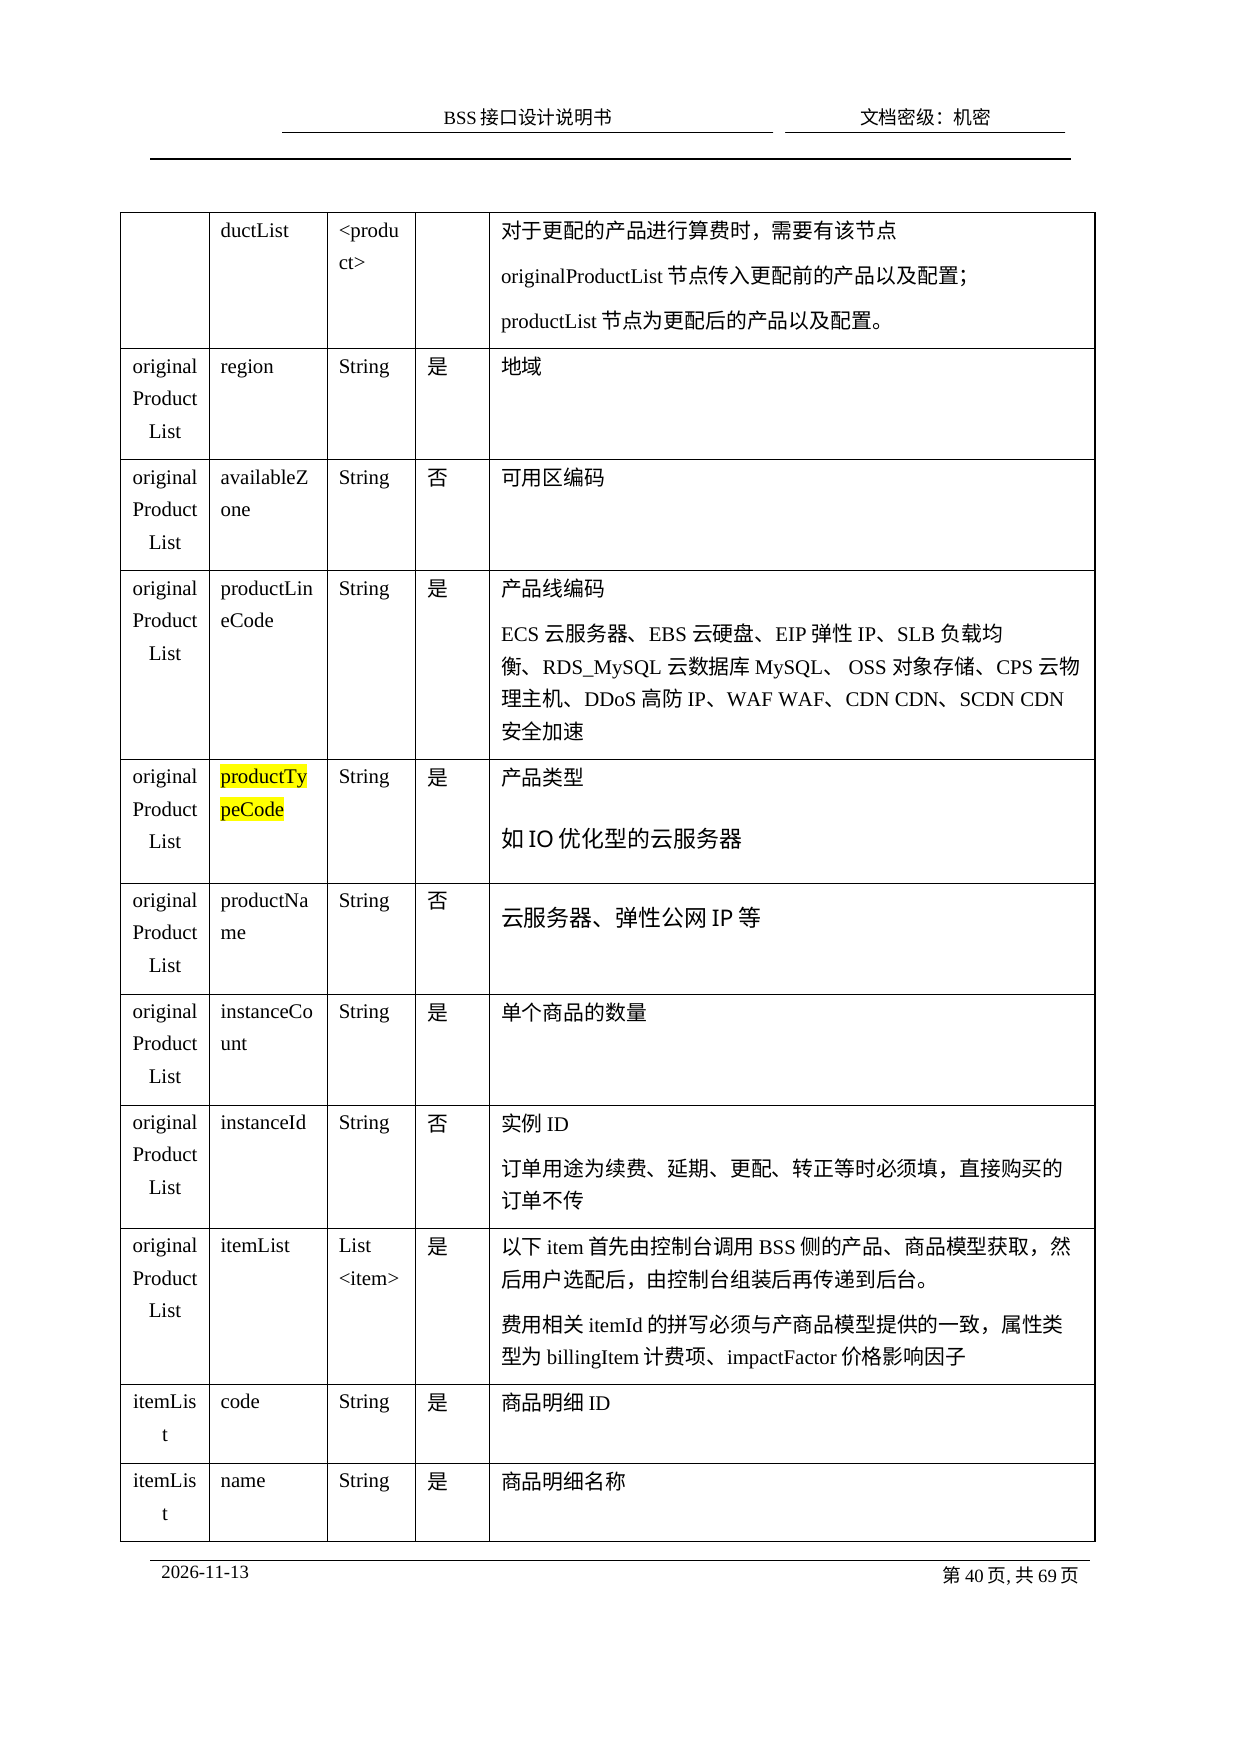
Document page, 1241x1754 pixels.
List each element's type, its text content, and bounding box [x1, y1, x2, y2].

table_cell productLineCode [210, 571, 327, 759]
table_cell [490, 213, 1094, 348]
table_cell availableZone [210, 460, 327, 570]
table_cell 单个商品的数量 [490, 995, 1094, 1104]
table_cell productTypeCode [210, 760, 327, 882]
table_cell List<item> [328, 1229, 415, 1384]
table_cell String [328, 460, 415, 570]
table_cell originalProductList [121, 1106, 209, 1228]
table_cell originalProductList [121, 349, 209, 459]
table_cell itemList [121, 1385, 209, 1463]
table_cell String [328, 1385, 415, 1463]
table_cell originalProductList [121, 1229, 209, 1384]
table_cell code [210, 1385, 327, 1463]
table_cell - [121, 213, 209, 348]
table_cell originalProductList [121, 460, 209, 570]
table_cell instanceCount [210, 995, 327, 1104]
table_cell String [328, 760, 415, 882]
table_cell String [328, 1464, 415, 1541]
table_cell 云服务器、弹性公网IP等 [490, 884, 1094, 993]
table_cell 商品明细ID [490, 1385, 1094, 1463]
table_cell 是 [416, 349, 489, 459]
table_cell 地域 [490, 349, 1094, 459]
table_cell itemList [210, 1229, 327, 1384]
table_cell instanceId [210, 1106, 327, 1228]
table_cell 商品明细名称 [490, 1464, 1094, 1541]
table_cell 是 [416, 760, 489, 882]
table_cell 否 [416, 884, 489, 993]
table_cell String [328, 1106, 415, 1228]
table_cell 以下item首先由控制台调用BSS侧的产品、商品模型获取，然后用户选配后，由控制台组装后再传递到后台。 费用相关itemId的拼写必须与产商品模型提供的一致，属性类型为billingItem计费项、impactFactor价格影响因子 [490, 1229, 1094, 1384]
table_cell 是 [416, 995, 489, 1104]
table_cell String [328, 349, 415, 459]
table_cell name [210, 1464, 327, 1541]
table_cell originalProductList [121, 884, 209, 993]
table_cell 可用区编码 [490, 460, 1094, 570]
table_cell String [328, 884, 415, 993]
table_cell 是 [416, 1464, 489, 1541]
table_cell 否 [416, 460, 489, 570]
table_cell 是 [416, 1229, 489, 1384]
table_cell originalProductList [210, 213, 327, 348]
table_cell 实例ID 订单用途为续费、延期、更配、转正等时必须填，直接购买的订单不传 [490, 1106, 1094, 1228]
table_cell originalProductList [121, 571, 209, 759]
table_cell String [328, 995, 415, 1104]
table_cell region [210, 349, 327, 459]
table_cell productName [210, 884, 327, 993]
table_cell List<product> [328, 213, 415, 348]
table_cell 产品类型 如IO优化型的云服务器 [490, 760, 1094, 882]
table_cell 是 [416, 571, 489, 759]
table_cell 是 [416, 1385, 489, 1463]
table_cell String [328, 571, 415, 759]
table_cell originalProductList [121, 760, 209, 882]
table_cell 否 [416, 1106, 489, 1228]
table_cell itemList [121, 1464, 209, 1541]
table_cell 产品线编码 ECS 云服务器、EBS 云硬盘、EIP 弹性IP、SLB 负载均衡、RDS_MySQL 云数据库MySQL、 OSS 对象存储、CPS 云物理主机、DDoS 高防IP、WAF WAF、CDN CDN、SCDN CDN安全加速 [490, 571, 1094, 759]
table_cell originalProductList [121, 995, 209, 1104]
table_cell 否 [416, 213, 489, 348]
